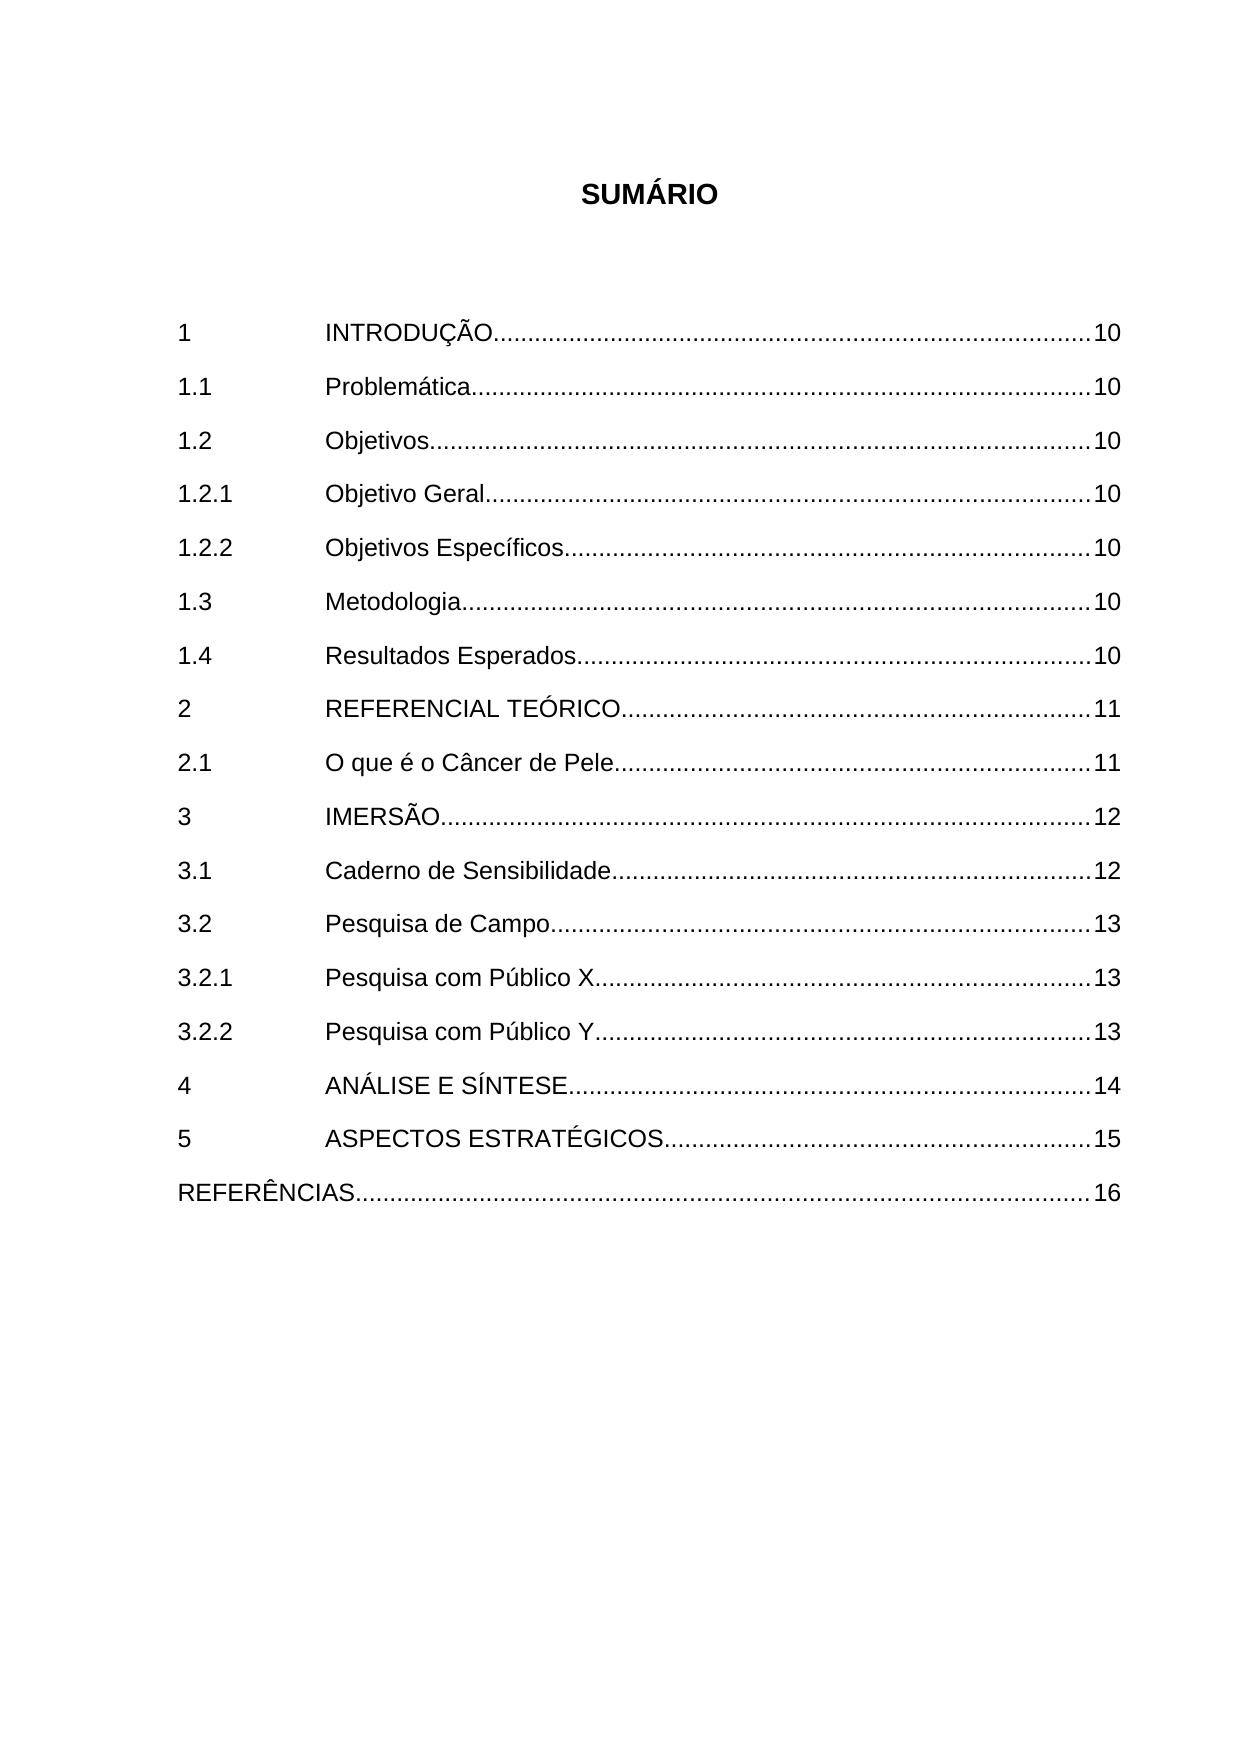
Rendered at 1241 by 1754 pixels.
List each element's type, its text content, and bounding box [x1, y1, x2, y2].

text SUMÁRIO [177, 177, 1122, 211]
